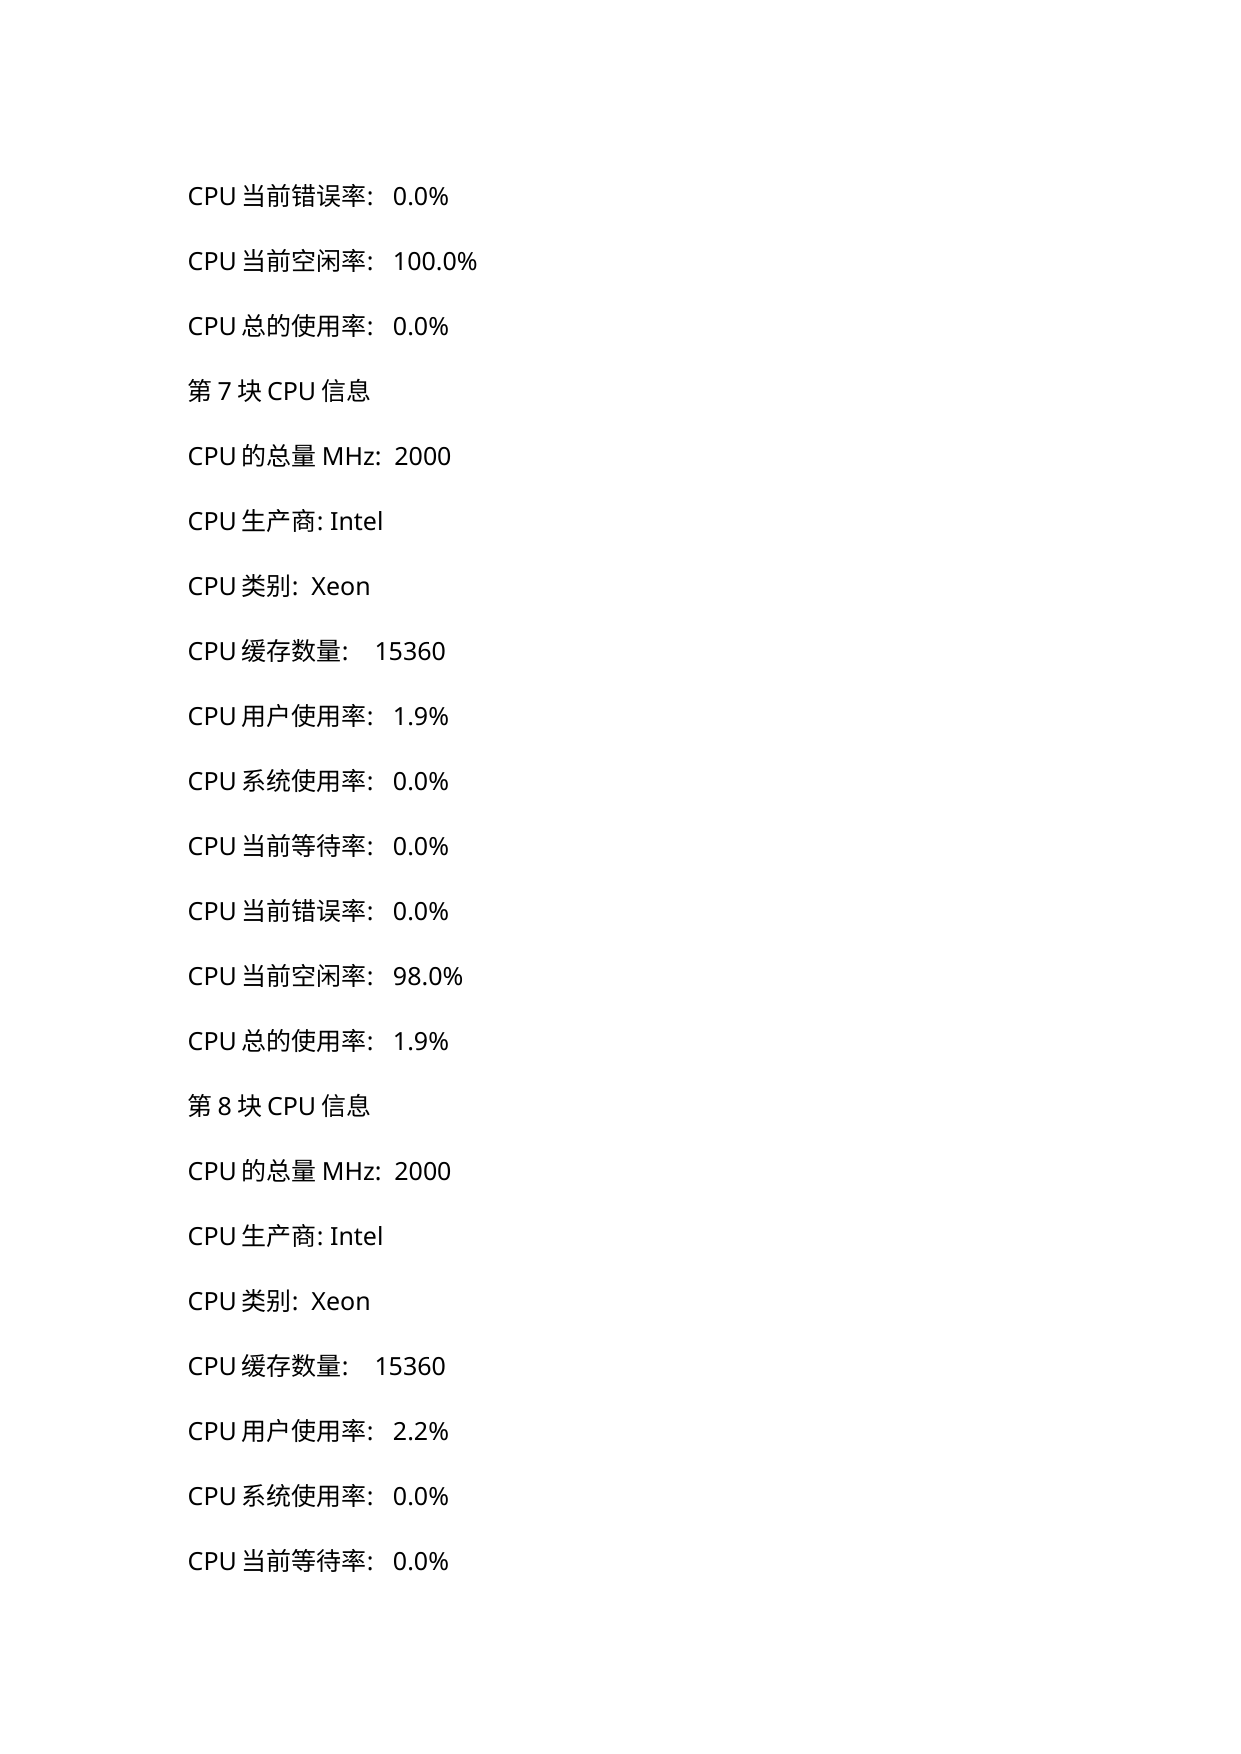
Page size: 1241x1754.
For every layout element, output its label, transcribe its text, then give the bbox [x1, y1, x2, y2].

text CPU的总量MHz: 2000 [187, 1137, 1053, 1202]
text 第7块CPU信息 [187, 357, 1053, 422]
text CPU总的使用率: 1.9% [187, 1007, 1053, 1072]
text CPU当前错误率: 0.0% [187, 877, 1053, 942]
text CPU当前空闲率: 98.0% [187, 942, 1053, 1007]
text CPU类别: Xeon [187, 552, 1053, 617]
text CPU系统使用率: 0.0% [187, 1462, 1053, 1527]
text CPU缓存数量: 15360 [187, 1332, 1053, 1397]
text CPU系统使用率: 0.0% [187, 747, 1053, 812]
text CPU的总量MHz: 2000 [187, 422, 1053, 487]
text CPU类别: Xeon [187, 1267, 1053, 1332]
text CPU生产商: Intel [187, 1202, 1053, 1267]
text CPU用户使用率: 2.2% [187, 1397, 1053, 1462]
text CPU当前错误率: 0.0% [187, 162, 1053, 227]
text CPU当前等待率: 0.0% [187, 812, 1053, 877]
text CPU当前空闲率: 100.0% [187, 227, 1053, 292]
text 第8块CPU信息 [187, 1072, 1053, 1137]
text CPU总的使用率: 0.0% [187, 292, 1053, 357]
text CPU缓存数量: 15360 [187, 617, 1053, 682]
text CPU生产商: Intel [187, 487, 1053, 552]
text CPU当前等待率: 0.0% [187, 1527, 1053, 1592]
text CPU用户使用率: 1.9% [187, 682, 1053, 747]
